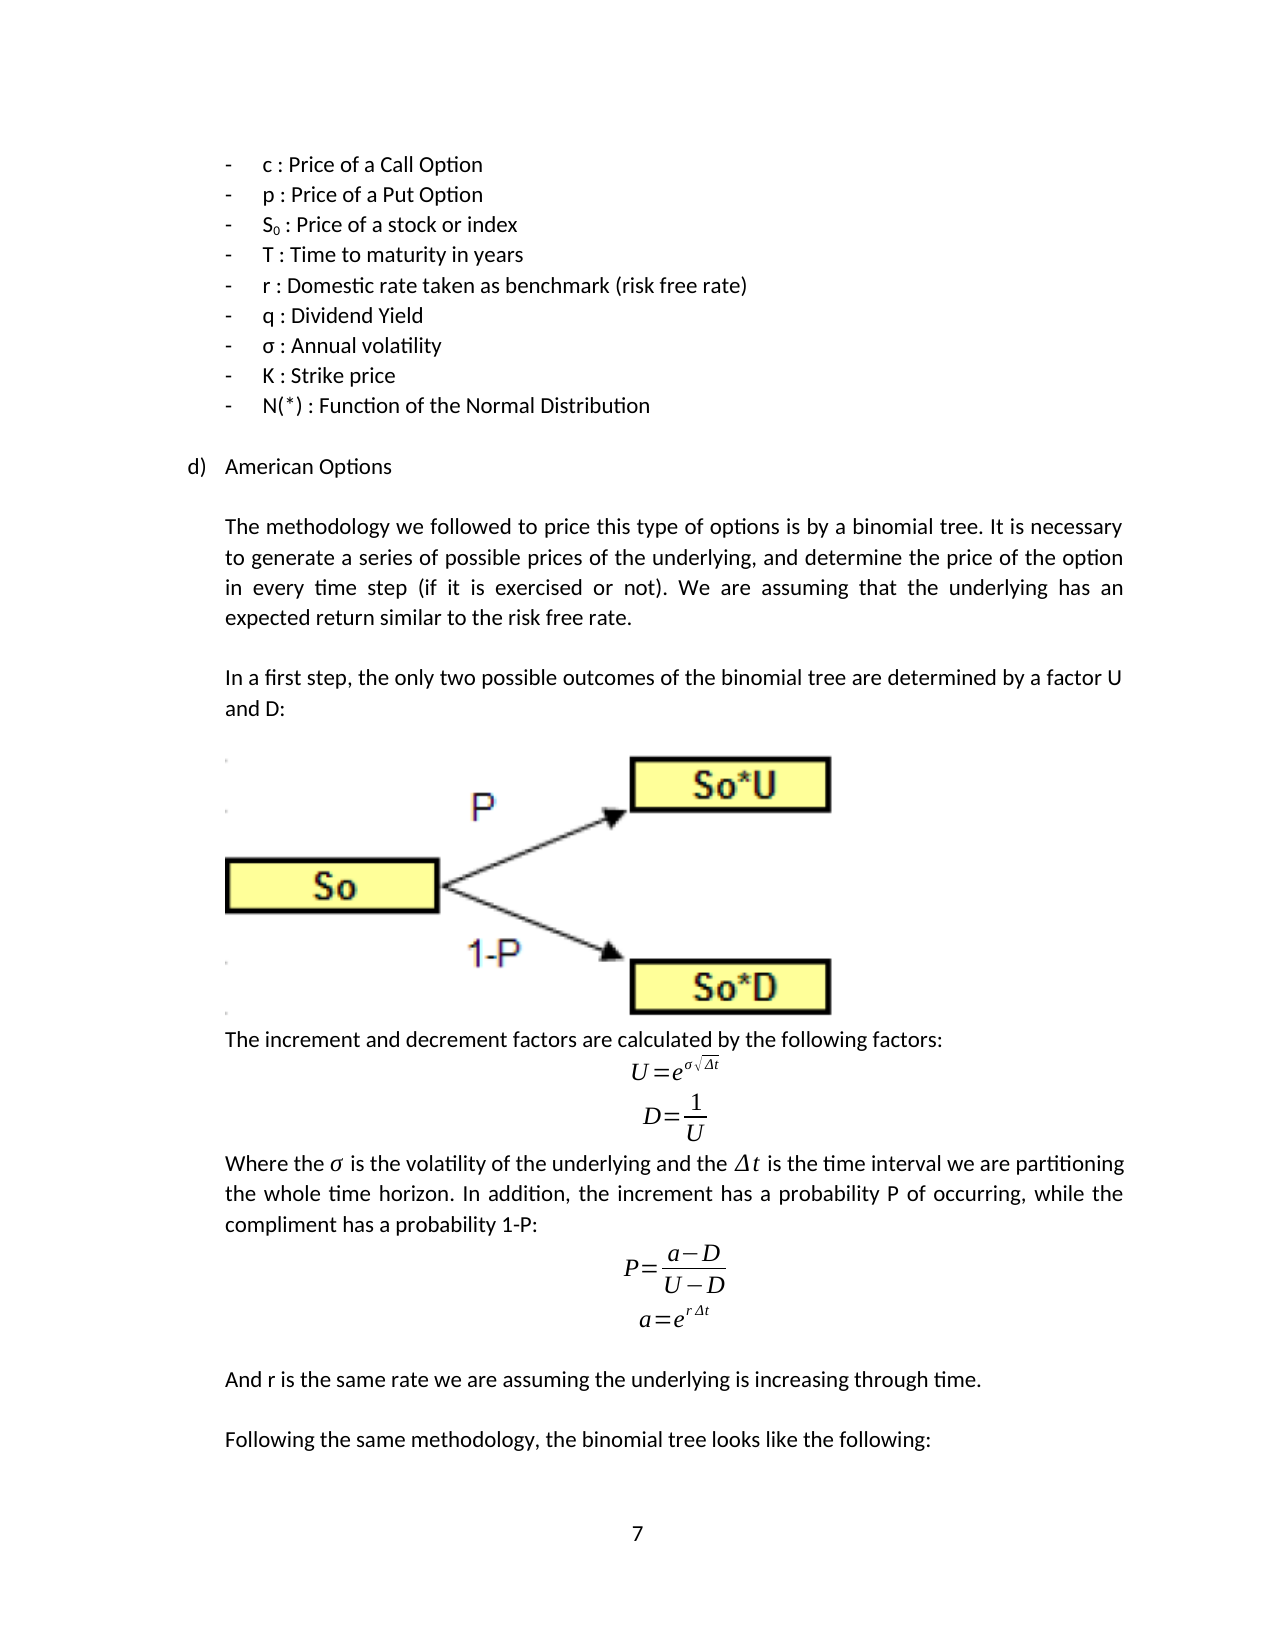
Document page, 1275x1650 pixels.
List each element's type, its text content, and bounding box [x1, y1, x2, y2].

list Where the is the volatility of the underlying and the is the time interval we are partitioning the whole time horizon. In addition, the increment has a probability P of occurring, while the compliment has a probability 1-P: [225, 1149, 1125, 1238]
list The methodology we followed to price this type of options is by a binomial tree. It is necessary to generate a series of possible prices of the underlying, and determine the price of the option in every time step (if it is exercised or not). We are assuming that the underlying has an expected return similar to the risk free rate. [225, 512, 1125, 631]
list r : Domestic rate taken as benchmark (risk free rate) [225, 271, 1125, 299]
list c : Price of a Call Option [225, 150, 1125, 178]
list K : Strike price [225, 361, 1125, 389]
list p : Price of a Put Option [225, 180, 1125, 208]
list σ : Annual volatility [225, 331, 1125, 359]
list q : Dividend Yield [225, 301, 1125, 329]
list And r is the same rate we are assuming the underlying is increasing through time. [225, 1365, 1125, 1393]
list The increment and decrement factors are calculated by the following factors: [225, 1025, 1125, 1053]
list American Options [187, 452, 1125, 480]
list Following the same methodology, the binomial tree looks like the following: [225, 1425, 1125, 1453]
list T : Time to maturity in years [225, 241, 1125, 269]
list N(*) : Function of the Normal Distribution [225, 392, 1125, 420]
picture [225, 754, 838, 1023]
list In a first step, the only two possible outcomes of the binomial tree are determined by a factor U and D: [225, 663, 1125, 722]
list S0 : Price of a stock or index [225, 210, 1125, 238]
